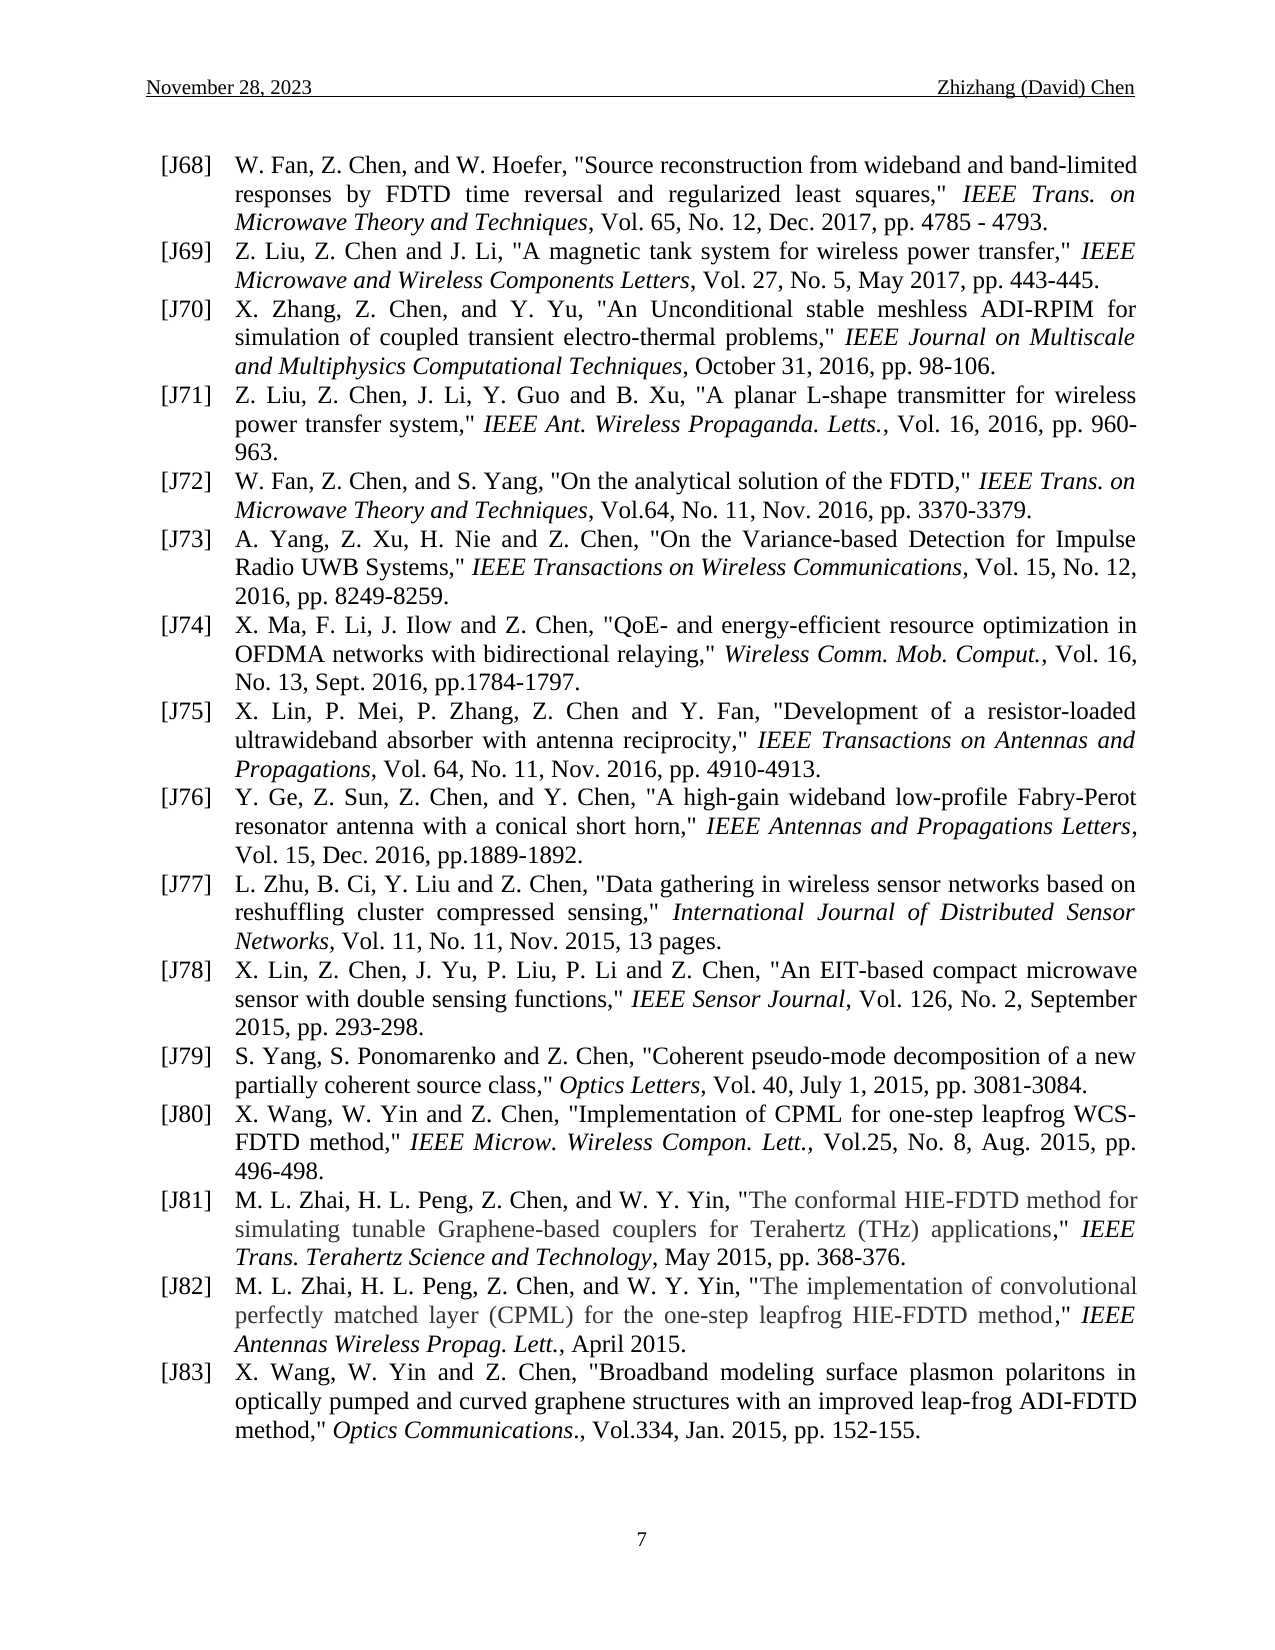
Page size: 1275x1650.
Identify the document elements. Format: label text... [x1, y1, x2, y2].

list S. Yang, S. Ponomarenko and Z. Chen, "Coherent pseudo-mode decomposition of a new partially coherent source class," Optics Letters, Vol. 40, July 1, 2015, pp. 3081-3084. [161, 1041, 1138, 1099]
list Z. Liu, Z. Chen, J. Li, Y. Guo and B. Xu, "A planar L-shape transmitter for wireless power transfer system," IEEE Ant. Wireless Propaganda. Letts., Vol. 16, 2016, pp. 960-963. [161, 380, 1138, 466]
list L. Zhu, B. Ci, Y. Liu and Z. Chen, "Data gathering in wireless sensor networks based on reshuffling cluster compressed sensing," International Journal of Distributed Sensor Networks, Vol. 11, No. 11, Nov. 2015, 13 pages. [161, 869, 1138, 955]
list X. Wang, W. Yin and Z. Chen, "Implementation of CPML for one-step leapfrog WCS-FDTD method," IEEE Microw. Wireless Compon. Lett., Vol.25, No. 8, Aug. 2015, pp. 496-498. [161, 1099, 1138, 1185]
list M. L. Zhai, H. L. Peng, Z. Chen, and W. Y. Yin, "The implementation of convolutional perfectly matched layer (CPML) for the one-step leapfrog HIE-FDTD method," IEEE Antennas Wireless Propag. Lett., April 2015. [161, 1271, 1138, 1357]
list W. Fan, Z. Chen, and S. Yang, "On the analytical solution of the FDTD," IEEE Trans. on Microwave Theory and Techniques, Vol.64, No. 11, Nov. 2016, pp. 3370-3379. [161, 466, 1138, 524]
list W. Fan, Z. Chen, and W. Hoefer, "Source reconstruction from wideband and band-limited responses by FDTD time reversal and regularized least squares," IEEE Trans. on Microwave Theory and Techniques, Vol. 65, No. 12, Dec. 2017, pp. 4785 - 4793. [161, 150, 1138, 236]
list X. Lin, P. Mei, P. Zhang, Z. Chen and Y. Fan, "Development of a resistor-loaded ultrawideband absorber with antenna reciprocity," IEEE Transactions on Antennas and Propagations, Vol. 64, No. 11, Nov. 2016, pp. 4910-4913. [161, 696, 1138, 782]
list M. L. Zhai, H. L. Peng, Z. Chen, and W. Y. Yin, "The conformal HIE-FDTD method for simulating tunable Graphene-based couplers for Terahertz (THz) applications," IEEE Trans. Terahertz Science and Technology, May 2015, pp. 368-376. [161, 1185, 1138, 1271]
list X. Lin, Z. Chen, J. Yu, P. Liu, P. Li and Z. Chen, "An EIT-based compact microwave sensor with double sensing functions," IEEE Sensor Journal, Vol. 126, No. 2, September 2015, pp. 293-298. [161, 955, 1138, 1041]
list Y. Ge, Z. Sun, Z. Chen, and Y. Chen, "A high-gain wideband low-profile Fabry-Perot resonator antenna with a conical short horn," IEEE Antennas and Propagations Letters, Vol. 15, Dec. 2016, pp.1889-1892. [161, 782, 1138, 869]
list X. Wang, W. Yin and Z. Chen, "Broadband modeling surface plasmon polaritons in optically pumped and curved graphene structures with an improved leap-frog ADI-FDTD method," Optics Communications., Vol.334, Jan. 2015, pp. 152-155. [161, 1357, 1138, 1444]
list X. Zhang, Z. Chen, and Y. Yu, "An Unconditional stable meshless ADI-RPIM for simulation of coupled transient electro-thermal problems," IEEE Journal on Multiscale and Multiphysics Computational Techniques, October 31, 2016, pp. 98-106. [161, 294, 1138, 380]
list Z. Liu, Z. Chen and J. Li, "A magnetic tank system for wireless power transfer," IEEE Microwave and Wireless Components Letters, Vol. 27, No. 5, May 2017, pp. 443-445. [161, 236, 1138, 294]
list X. Ma, F. Li, J. Ilow and Z. Chen, "QoE- and energy-efficient resource optimization in OFDMA networks with bidirectional relaying," Wireless Comm. Mob. Comput., Vol. 16, No. 13, Sept. 2016, pp.1784-1797. [161, 610, 1138, 696]
list A. Yang, Z. Xu, H. Nie and Z. Chen, "On the Variance-based Detection for Impulse Radio UWB Systems," IEEE Transactions on Wireless Communications, Vol. 15, No. 12, 2016, pp. 8249-8259. [161, 524, 1138, 610]
